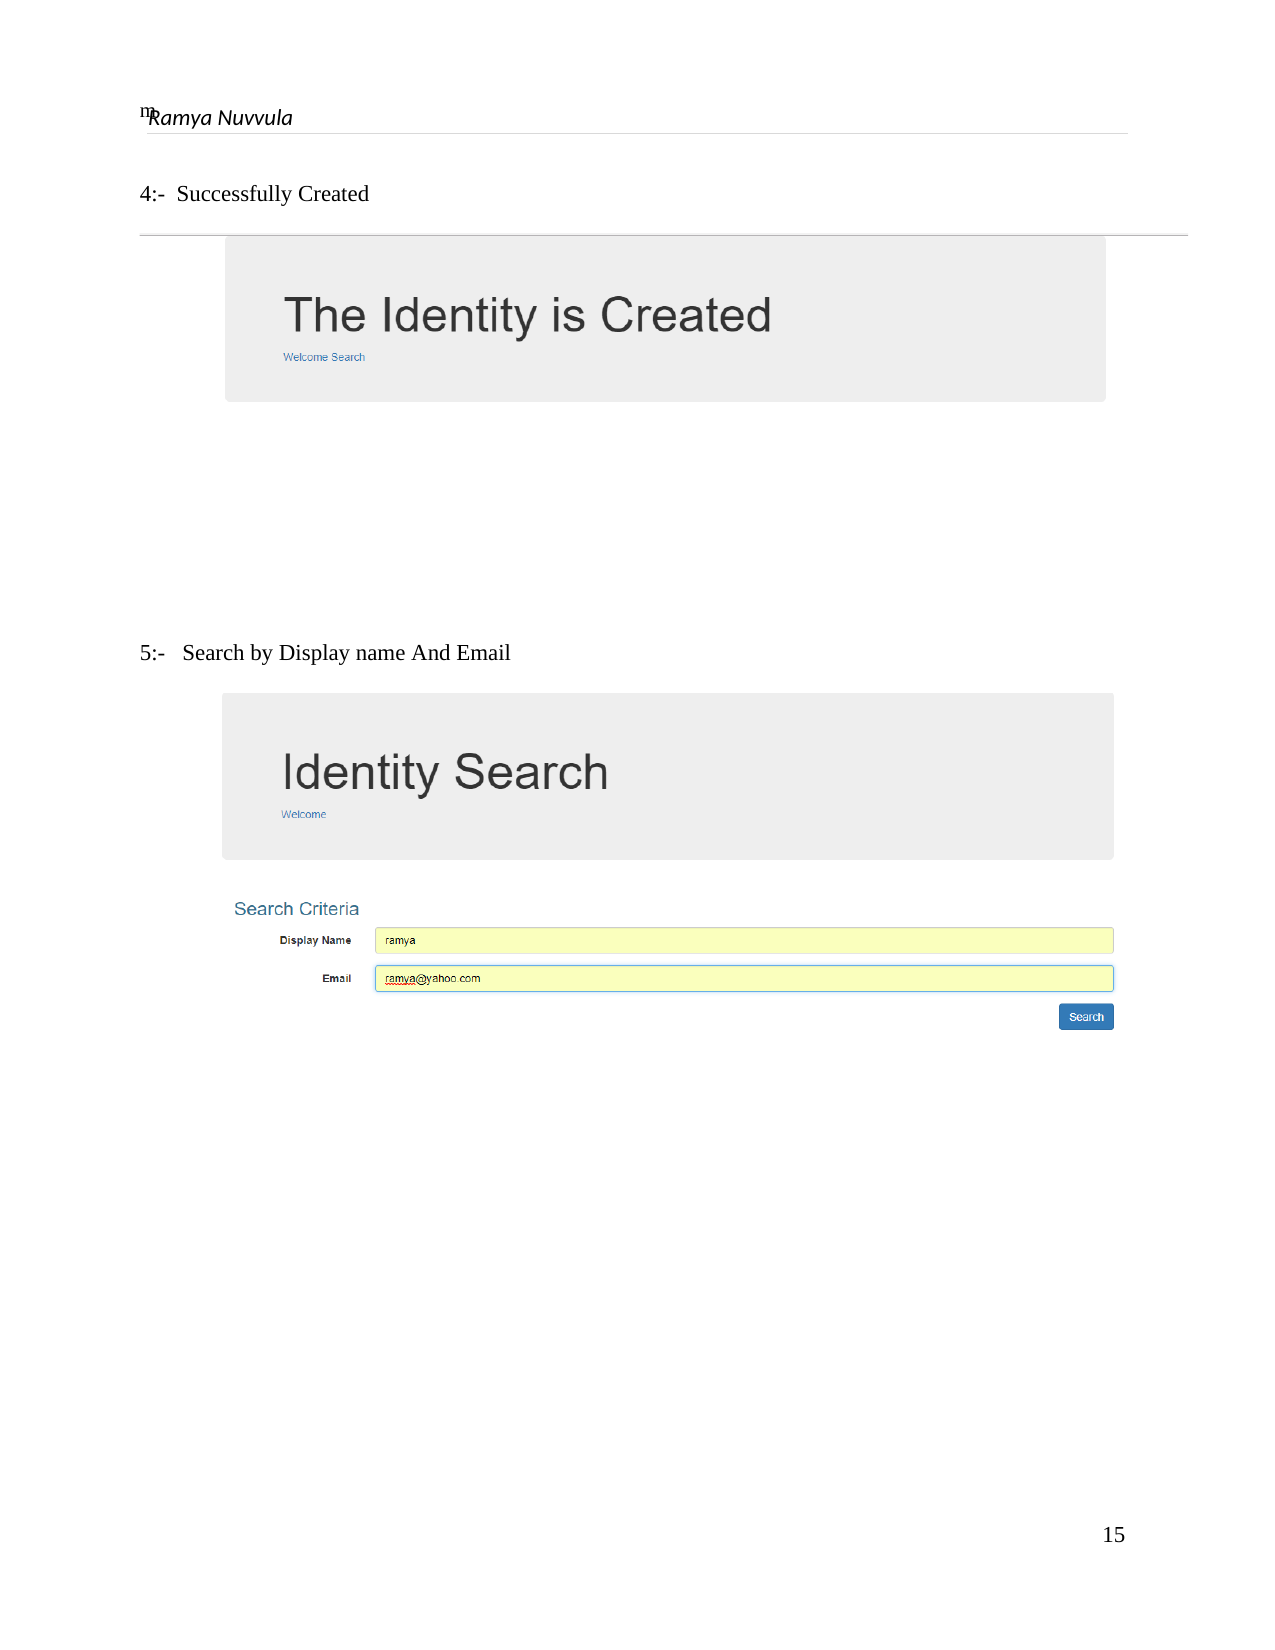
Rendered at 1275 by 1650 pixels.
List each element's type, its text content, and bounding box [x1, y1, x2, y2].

text 5:- Search by Display name And Email [139, 639, 1189, 665]
picture [139, 693, 1183, 1039]
text 4:- Successfully Created [139, 180, 1189, 206]
picture [139, 233, 1189, 638]
